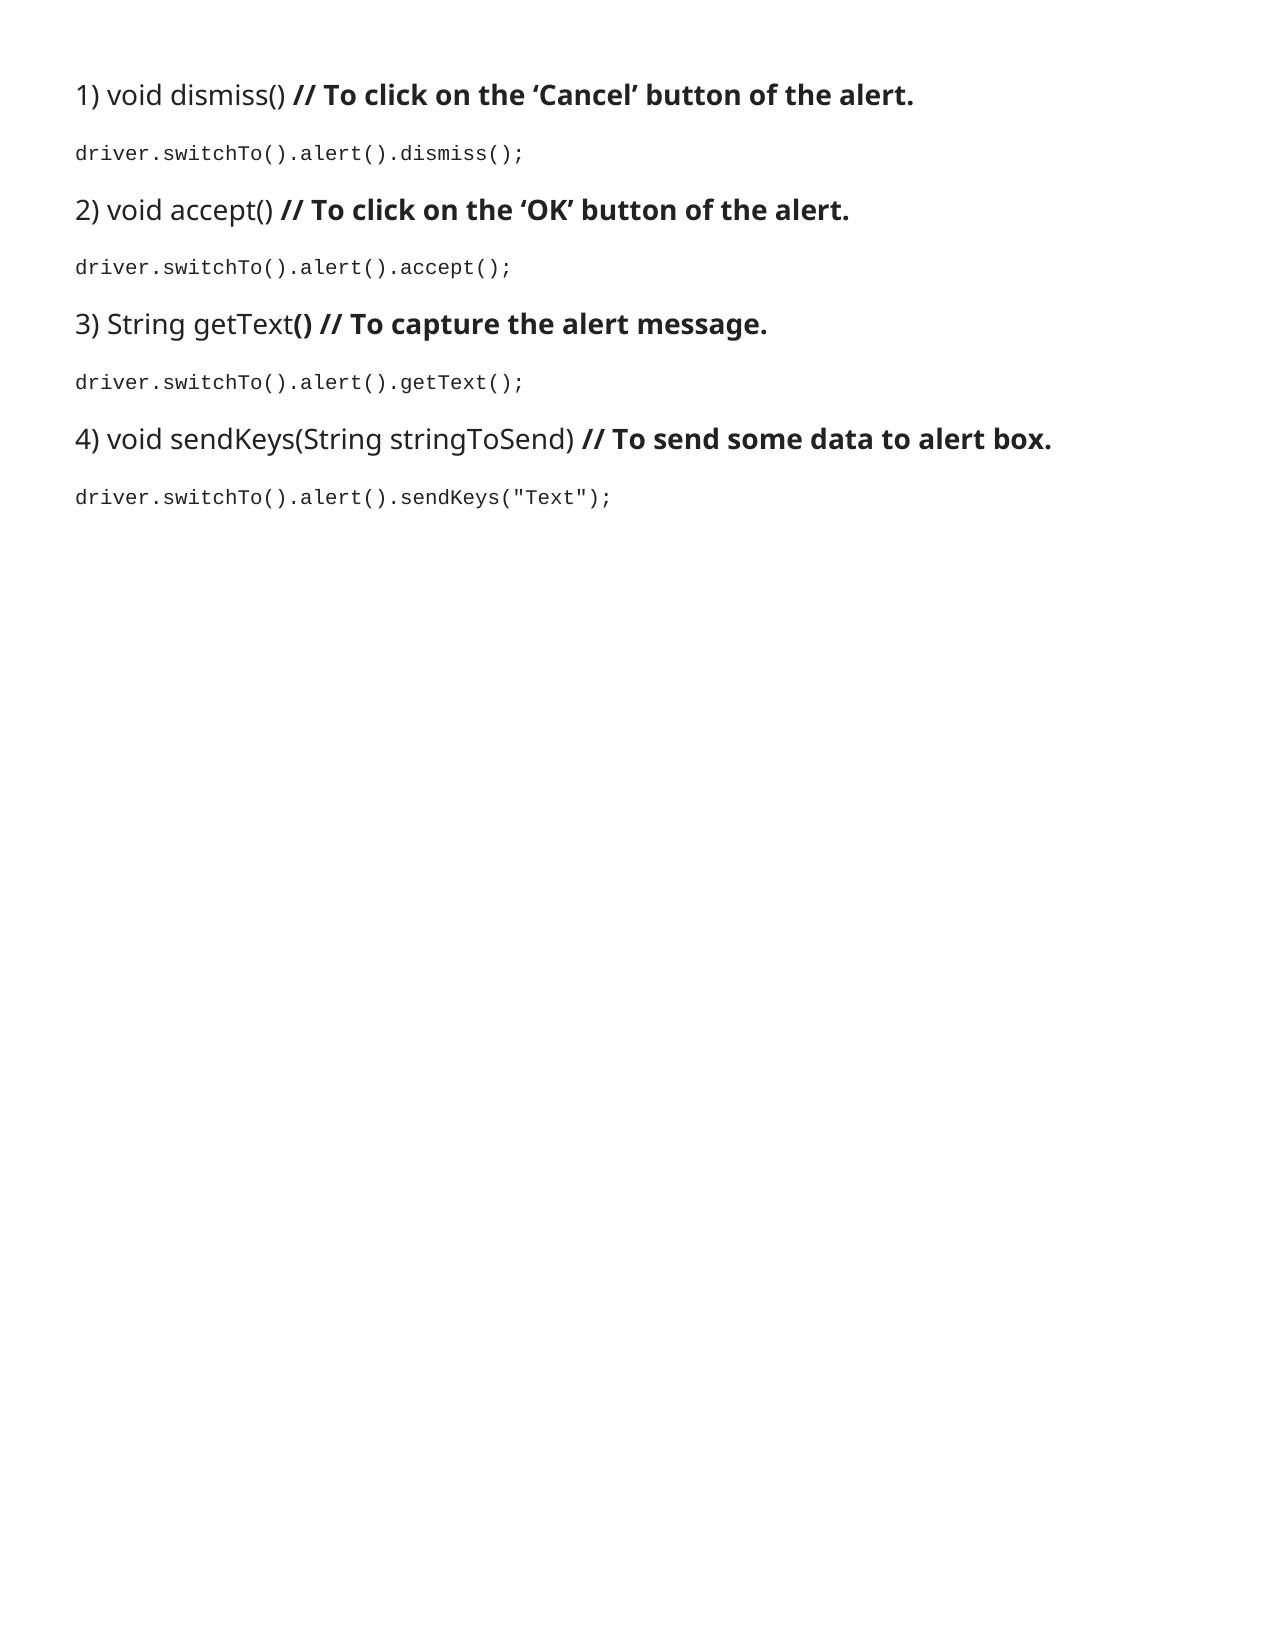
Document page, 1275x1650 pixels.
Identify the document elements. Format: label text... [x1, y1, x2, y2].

text 4) void sendKeys(String stringToSend) // To send some data to alert box. [75, 419, 1200, 458]
text 2) void accept() // To click on the ‘OK’ button of the alert. [75, 190, 1200, 228]
text driver.switchTo().alert().accept(); [75, 257, 1200, 281]
text driver.switchTo().alert().dismiss(); [75, 142, 1200, 166]
text driver.switchTo().alert().sendKeys("Text"); [75, 487, 1200, 511]
text 3) String getText() // To capture the alert message. [75, 304, 1200, 343]
text 1) void dismiss() // To click on the ‘Cancel’ button of the alert. [75, 75, 1200, 113]
text driver.switchTo().alert().getText(); [75, 372, 1200, 396]
